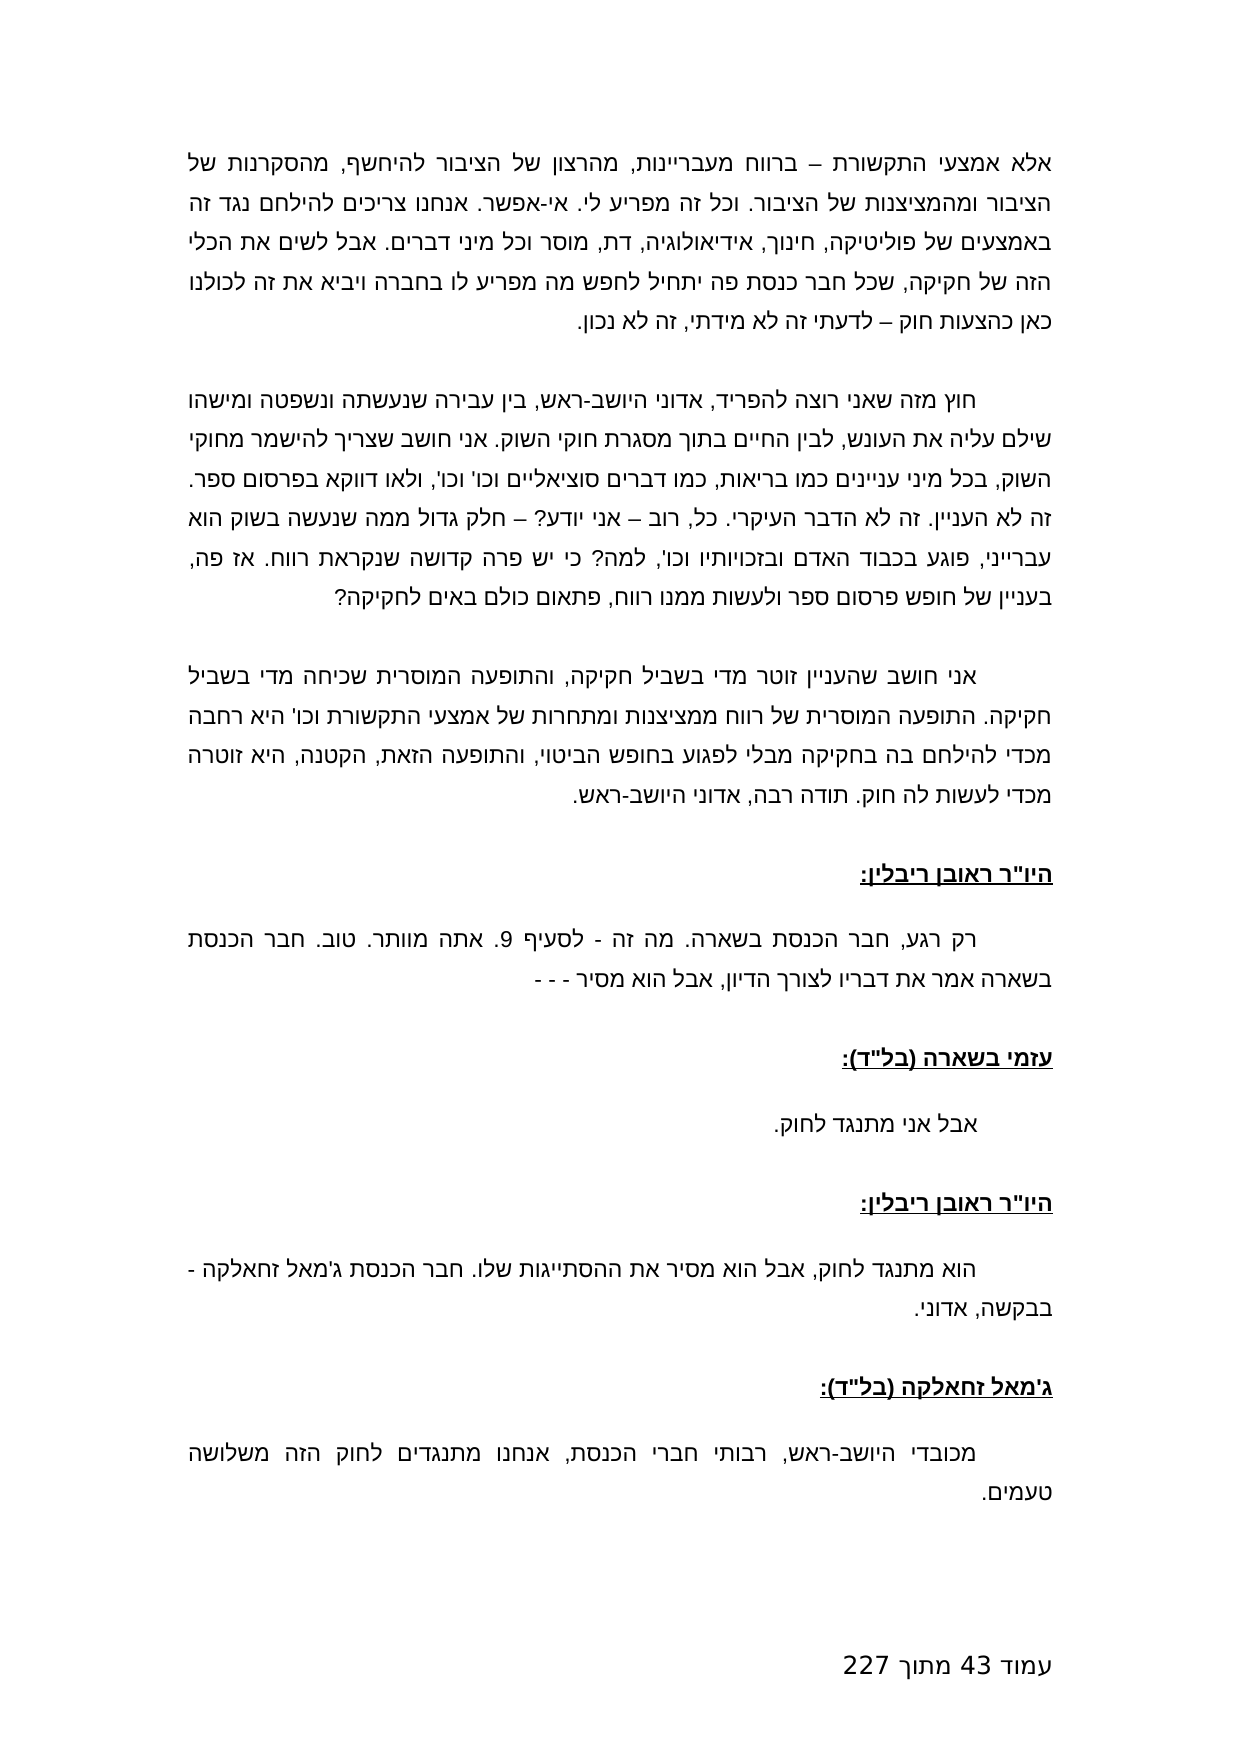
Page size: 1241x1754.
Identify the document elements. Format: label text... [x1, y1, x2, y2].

text רק רגע, חבר הכנסת בשארה. מה זה - לסעיף 9. אתה מוותר. טוב. חבר הכנסת בשארה אמר את דבריו לצורך הדיון, אבל הוא מסיר - - - [187, 926, 1053, 992]
text היו"ר ראובן ריבלין: [187, 1190, 1053, 1216]
text אבל אני מתנגד לחוק. [187, 1111, 1053, 1137]
text היו"ר ראובן ריבלין: [187, 861, 1053, 887]
text ג'מאל זחאלקה (בל"ד): [187, 1374, 1053, 1400]
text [187, 150, 1053, 334]
text אני חושב שהעניין זוטר מדי בשביל חקיקה, והתופעה המוסרית שכיחה מדי בשביל חקיקה. התופעה המוסרית של רווח ממציצנות ומתחרות של אמצעי התקשורת וכו' היא רחבה מכדי להילחם בה בחקיקה מבלי לפגוע בחופש הביטוי, והתופעה הזאת, הקטנה, היא זוטרה מכדי לעשות לה חוק. תודה רבה, אדוני היושב-ראש. [187, 663, 1053, 808]
text מכובדי היושב-ראש, רבותי חברי הכנסת, אנחנו מתנגדים לחוק הזה משלושה טעמים. [187, 1440, 1053, 1506]
text חוץ מזה שאני רוצה להפריד, אדוני היושב-ראש, בין עבירה שנעשתה ונשפטה ומישהו שילם עליה את העונש, לבין החיים בתוך מסגרת חוקי השוק. אני חושב שצריך להישמר מחוקי השוק, בכל מיני עניינים כמו בריאות, כמו דברים סוציאליים וכו' וכו', ולאו דווקא בפרסום ספר. זה לא העניין. זה לא הדבר העיקרי. כל, רוב – אני יודע? – חלק גדול ממה שנעשה בשוק הוא עברייני, פוגע בכבוד האדם ובזכויותיו וכו', למה? כי יש פרה קדושה שנקראת רווח. אז פה, בעניין של חופש פרסום ספר ולעשות ממנו רווח, פתאום כולם באים לחקיקה? [187, 387, 1053, 611]
text עזמי בשארה (בל"ד): [187, 1045, 1053, 1071]
text הוא מתנגד לחוק, אבל הוא מסיר את ההסתייגות שלו. חבר הכנסת ג'מאל זחאלקה - בבקשה, אדוני. [187, 1256, 1053, 1321]
